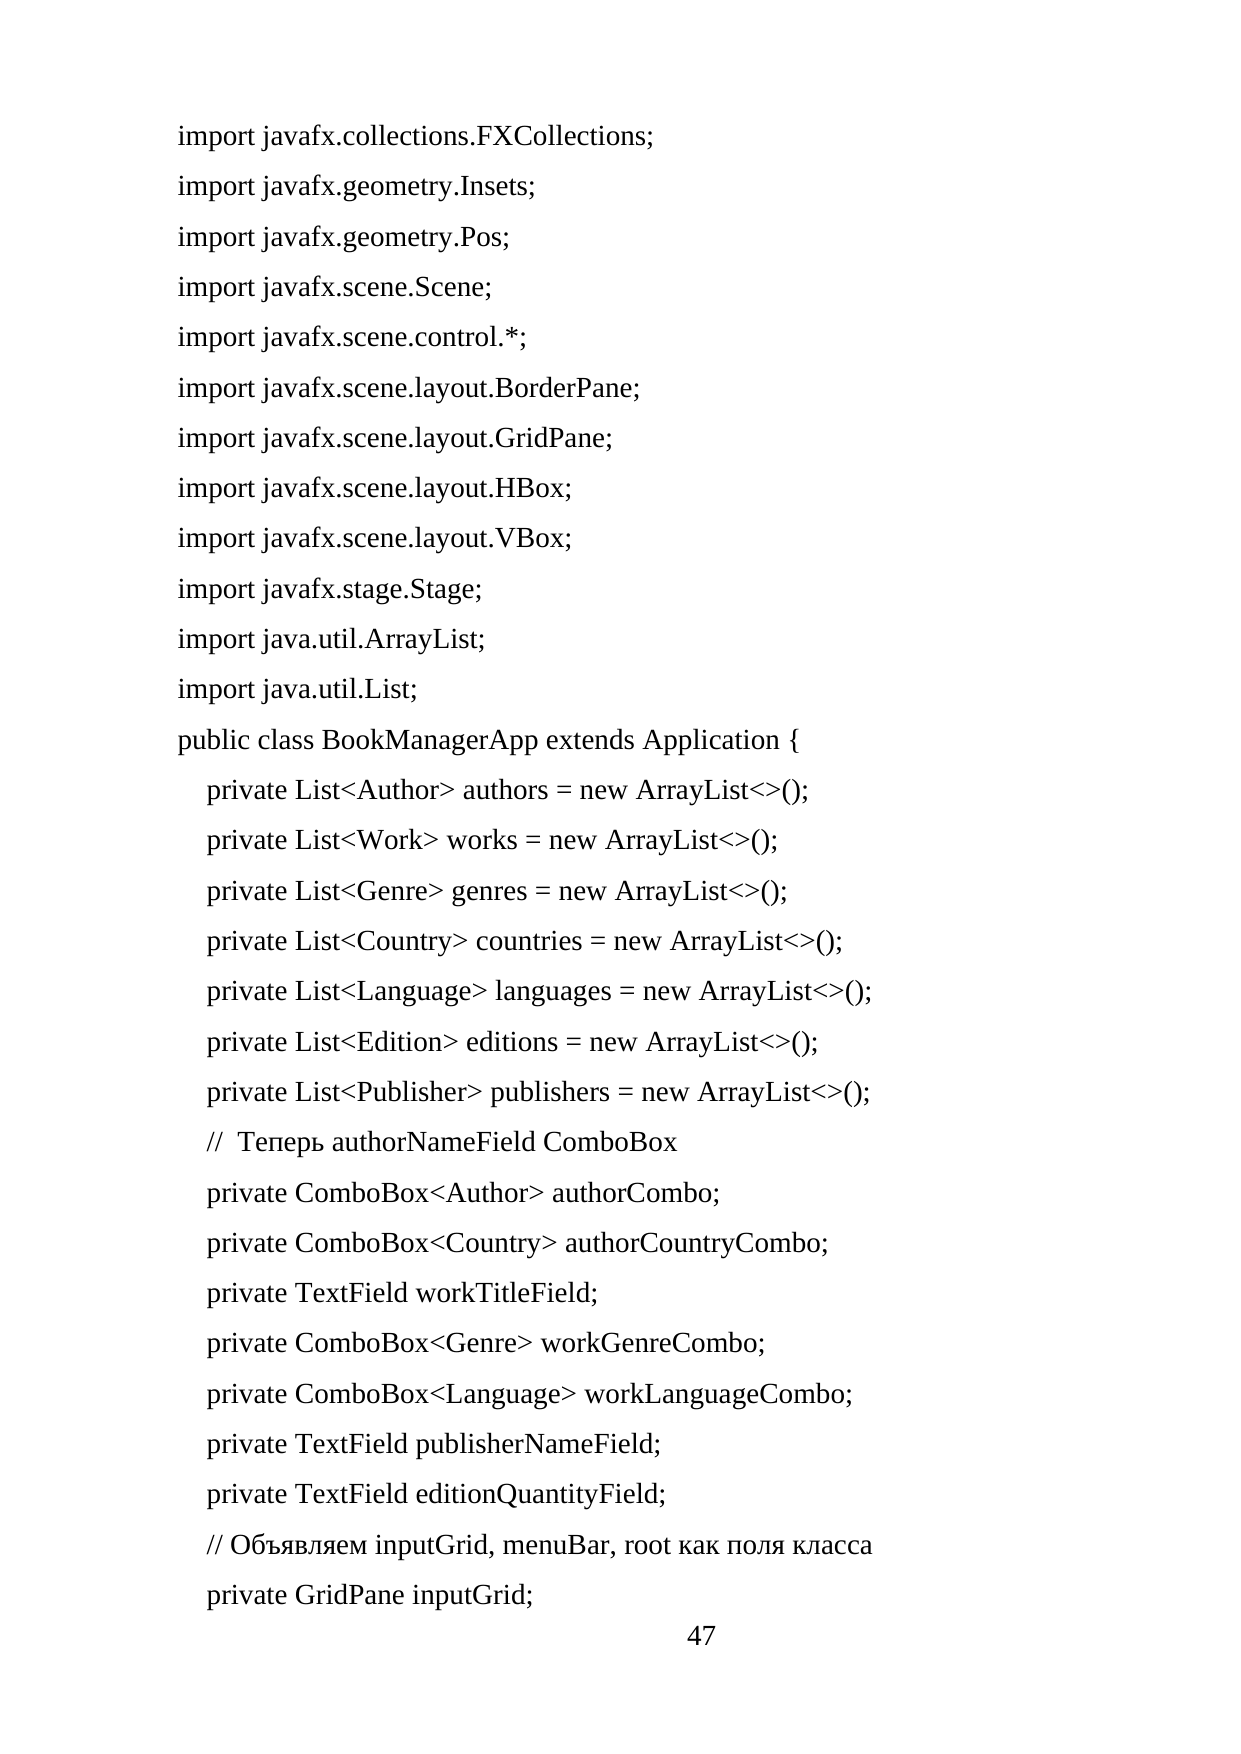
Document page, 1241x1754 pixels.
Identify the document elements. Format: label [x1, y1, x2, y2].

list [177, 118, 1152, 1611]
